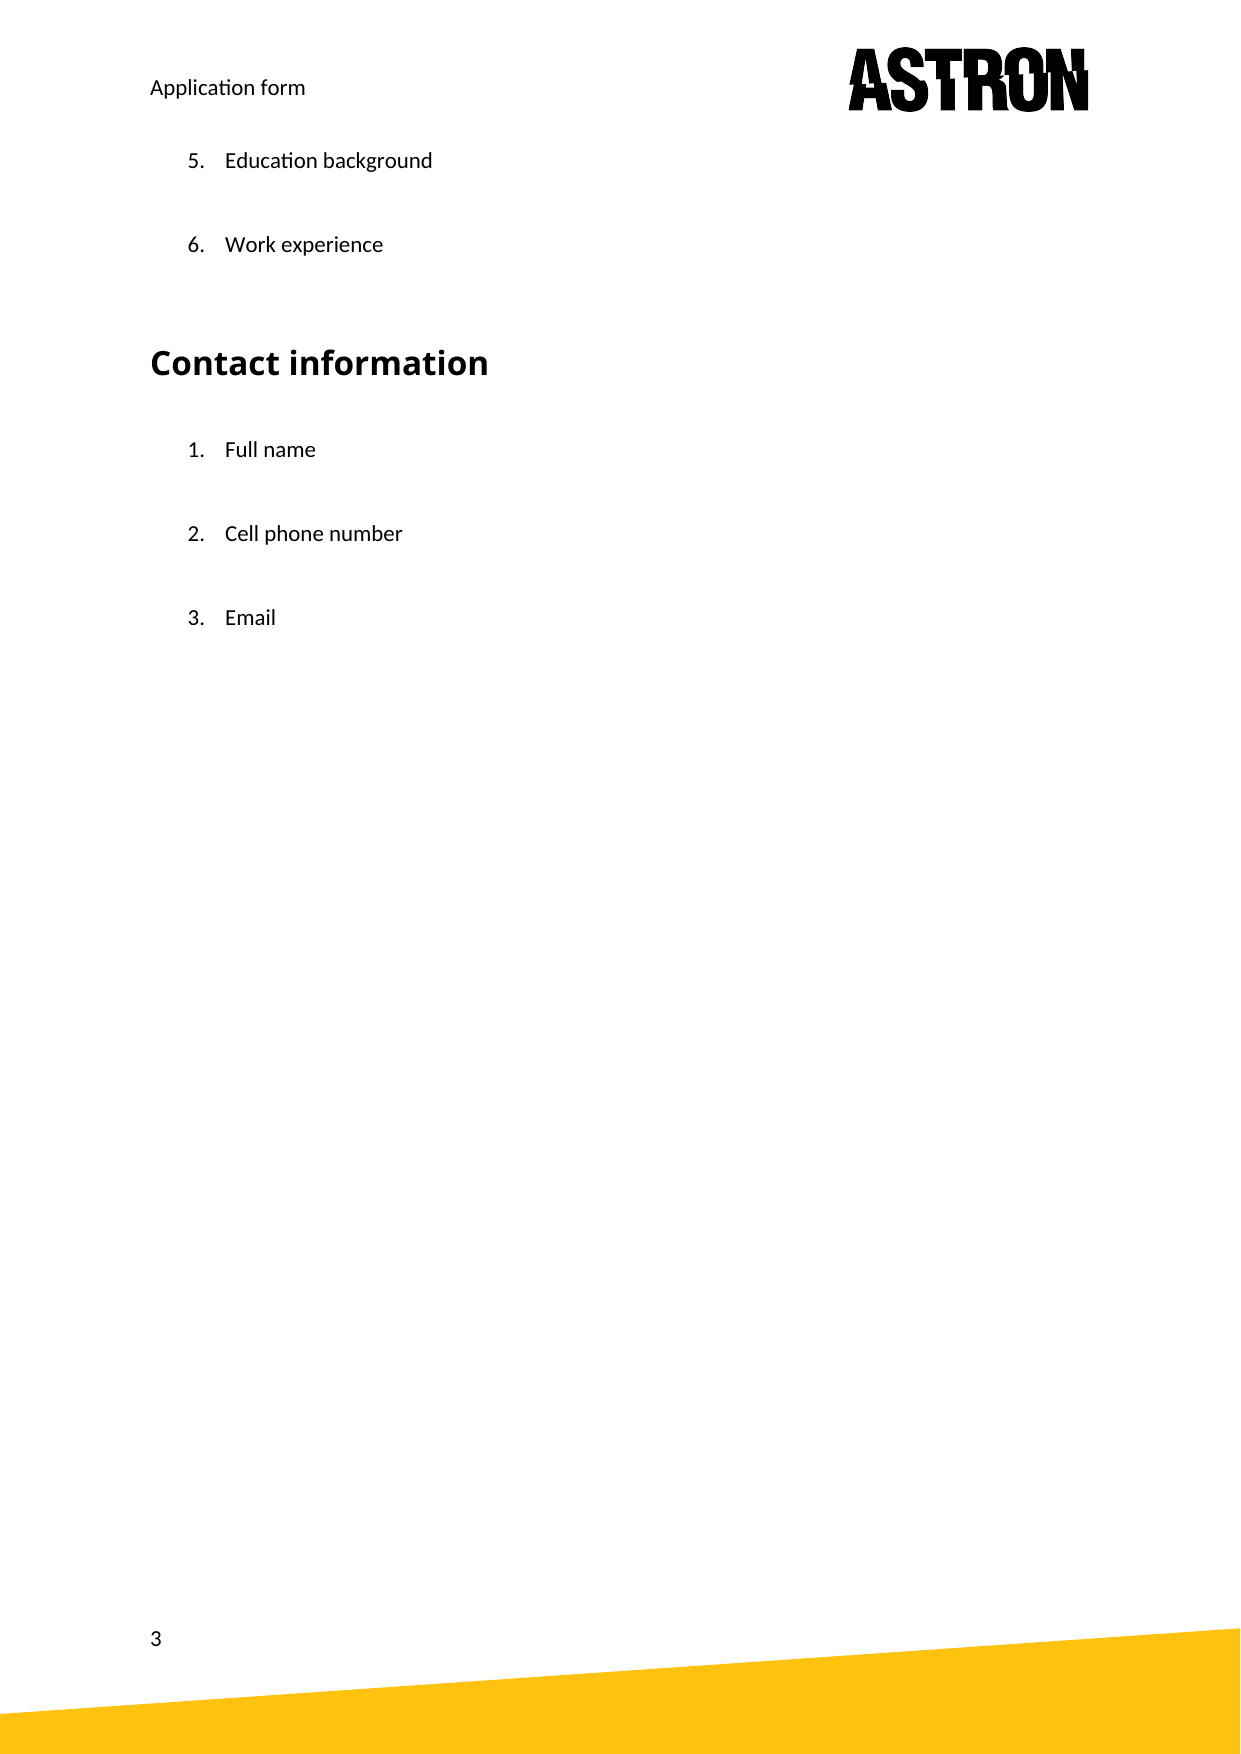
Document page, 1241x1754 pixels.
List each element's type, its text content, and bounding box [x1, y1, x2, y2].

subtitle Contact information [150, 339, 1090, 385]
list Education background [187, 146, 1090, 216]
list Email [187, 603, 1090, 673]
list Work experience [187, 230, 1090, 300]
list Full name [187, 435, 1090, 505]
list Cell phone number [187, 519, 1090, 589]
picture [848, 47, 1089, 112]
